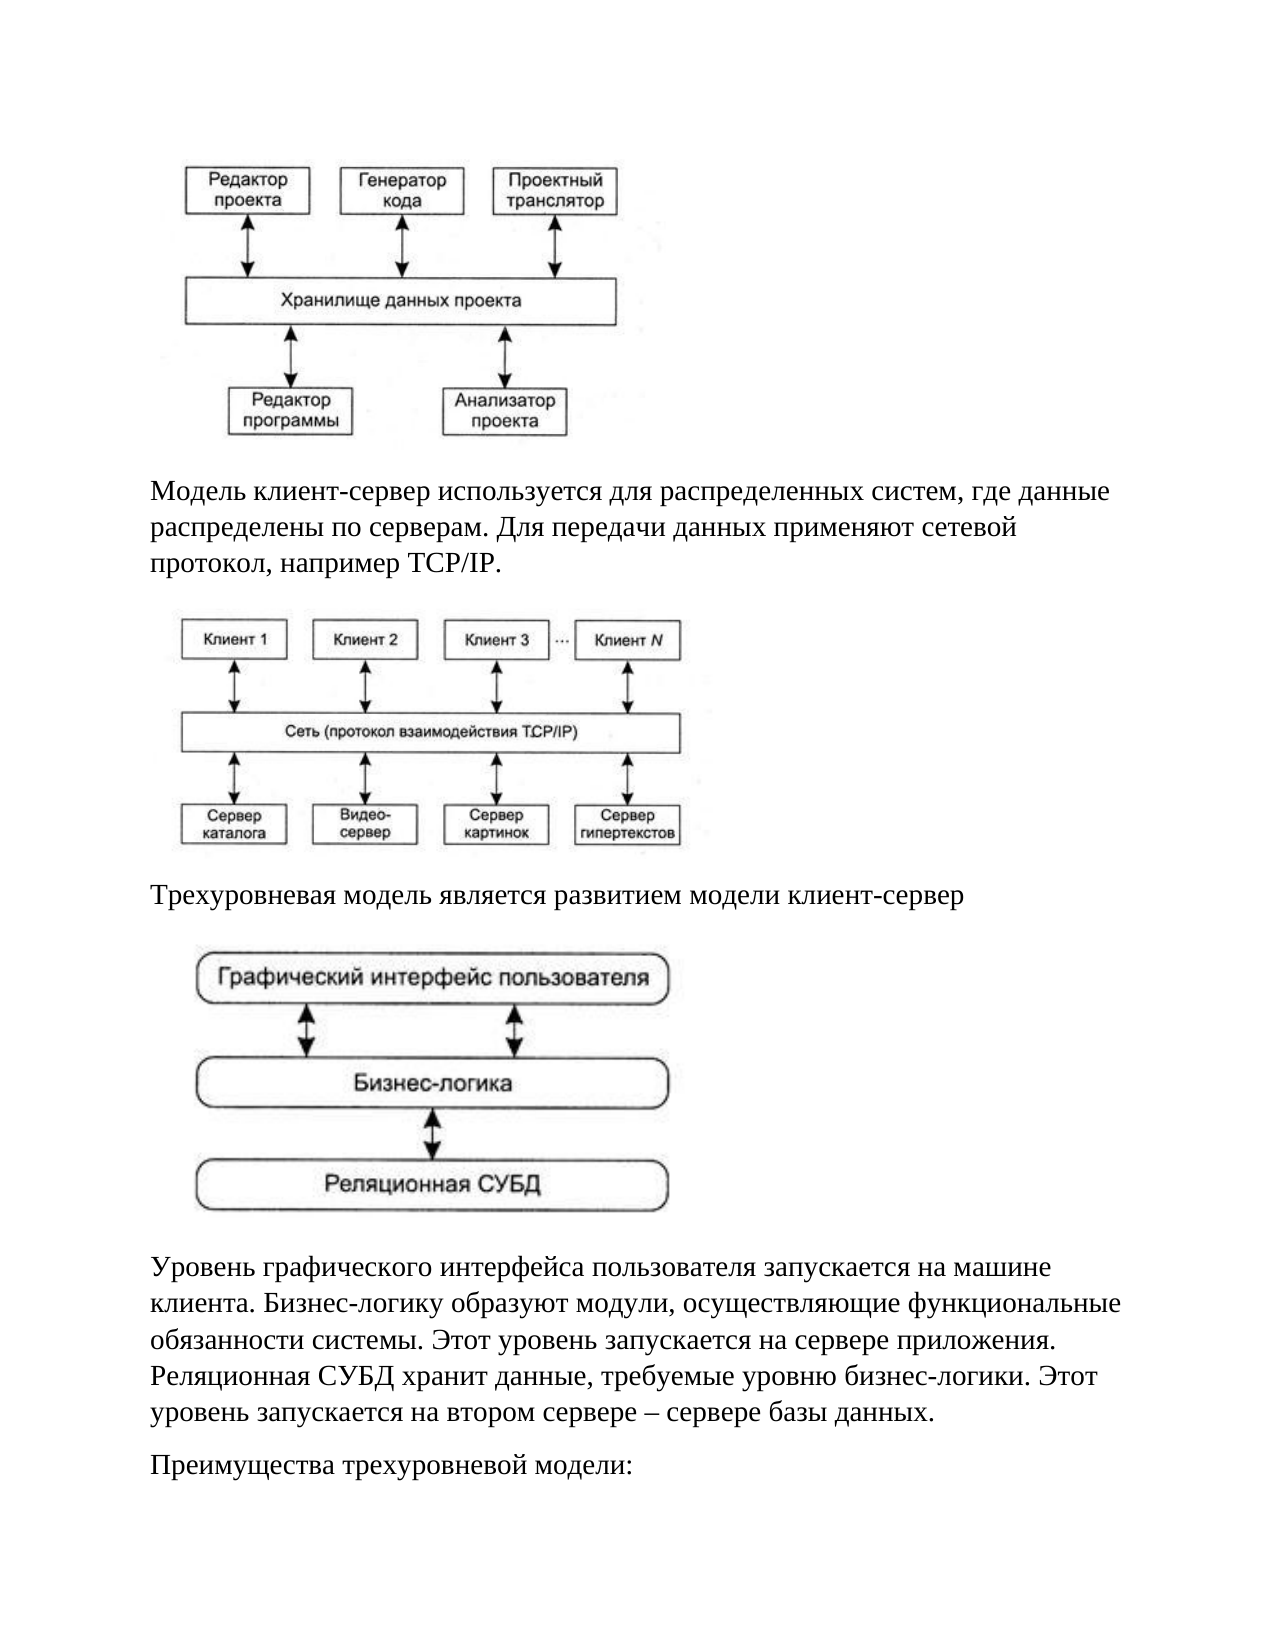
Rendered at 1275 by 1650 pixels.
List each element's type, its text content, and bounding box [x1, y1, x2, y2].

text Преимущества трехуровневой модели: [150, 1447, 1125, 1480]
picture [150, 598, 715, 859]
text Трехуровневая модель является развитием модели клиент-сервер [150, 877, 1125, 911]
text Модель клиент-сервер используется для распределенных систем, где данные распределены по серверам. Для передачи данных применяют сетевой протокол, например TCP/IP. [150, 473, 1125, 579]
picture [150, 930, 714, 1231]
picture [150, 150, 667, 455]
text Уровень графического интерфейса пользователя запускается на машине клиента. Бизнес-логику образуют модули, осуществляющие функциональные обязанности системы. Этот уровень запускается на сервере приложения. Реляционная СУБД хранит данные, требуемые уровню бизнес-логики. Этот уровень запускается на втором сервере – сервере базы данных. [150, 1249, 1125, 1428]
